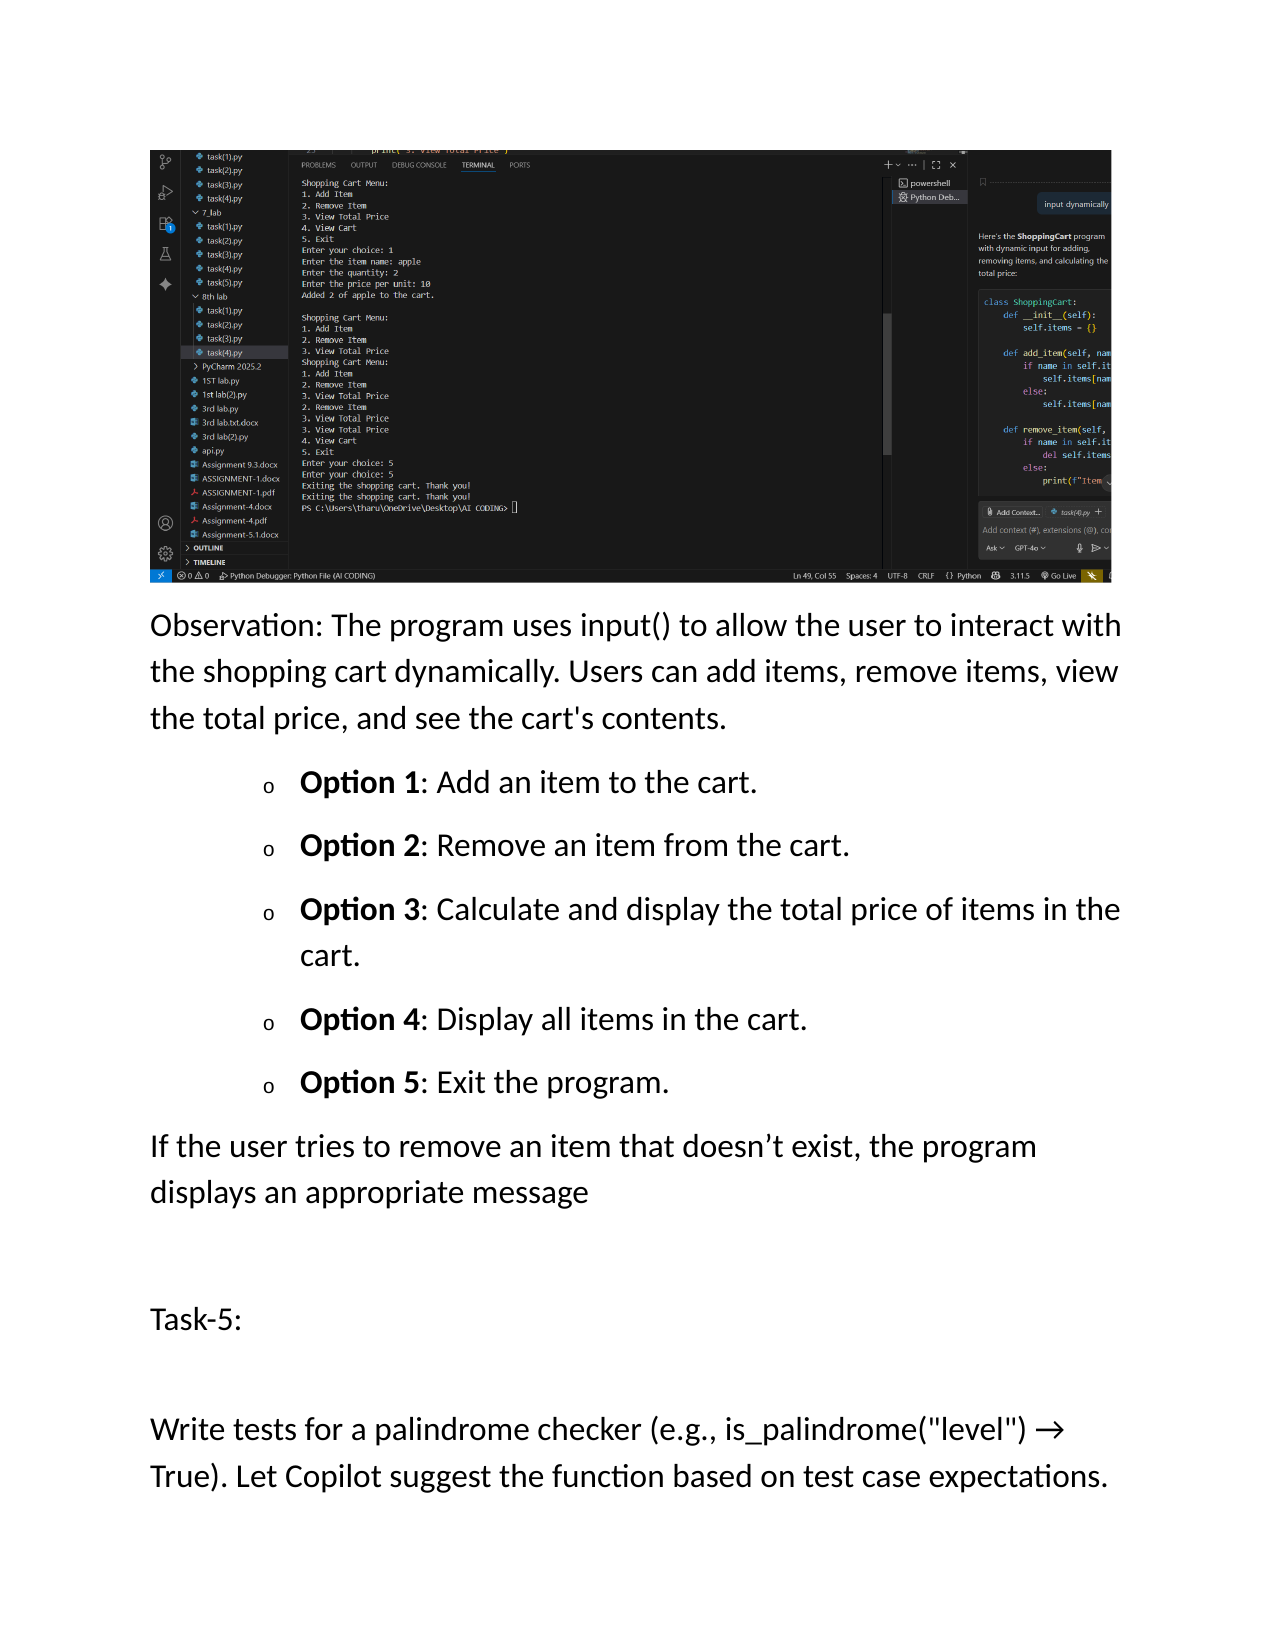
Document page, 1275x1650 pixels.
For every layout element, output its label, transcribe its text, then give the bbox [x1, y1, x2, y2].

list Option 5: Exit the program. [262, 1061, 1125, 1102]
text Write tests for a palindrome checker (e.g., is_palindrome("level") → True). Let Copilot suggest the function based on test case expectations. [150, 1362, 1125, 1496]
text Task-5: [150, 1298, 1125, 1339]
list Option 2: Remove an item from the cart. [262, 824, 1125, 865]
text If the user tries to remove an item that doesn’t exist, the program displays an appropriate message [150, 1124, 1125, 1212]
text Observation: The program uses input() to allow the user to interact with the shopping cart dynamically. Users can add items, remove items, view the total price, and see the cart's contents. [150, 604, 1125, 738]
picture [150, 150, 1112, 583]
list Option 3: Calculate and display the total price of items in the cart. [262, 887, 1125, 975]
list Option 1: Add an item to the cart. [262, 761, 1125, 801]
list Option 4: Display all items in the cart. [262, 998, 1125, 1038]
